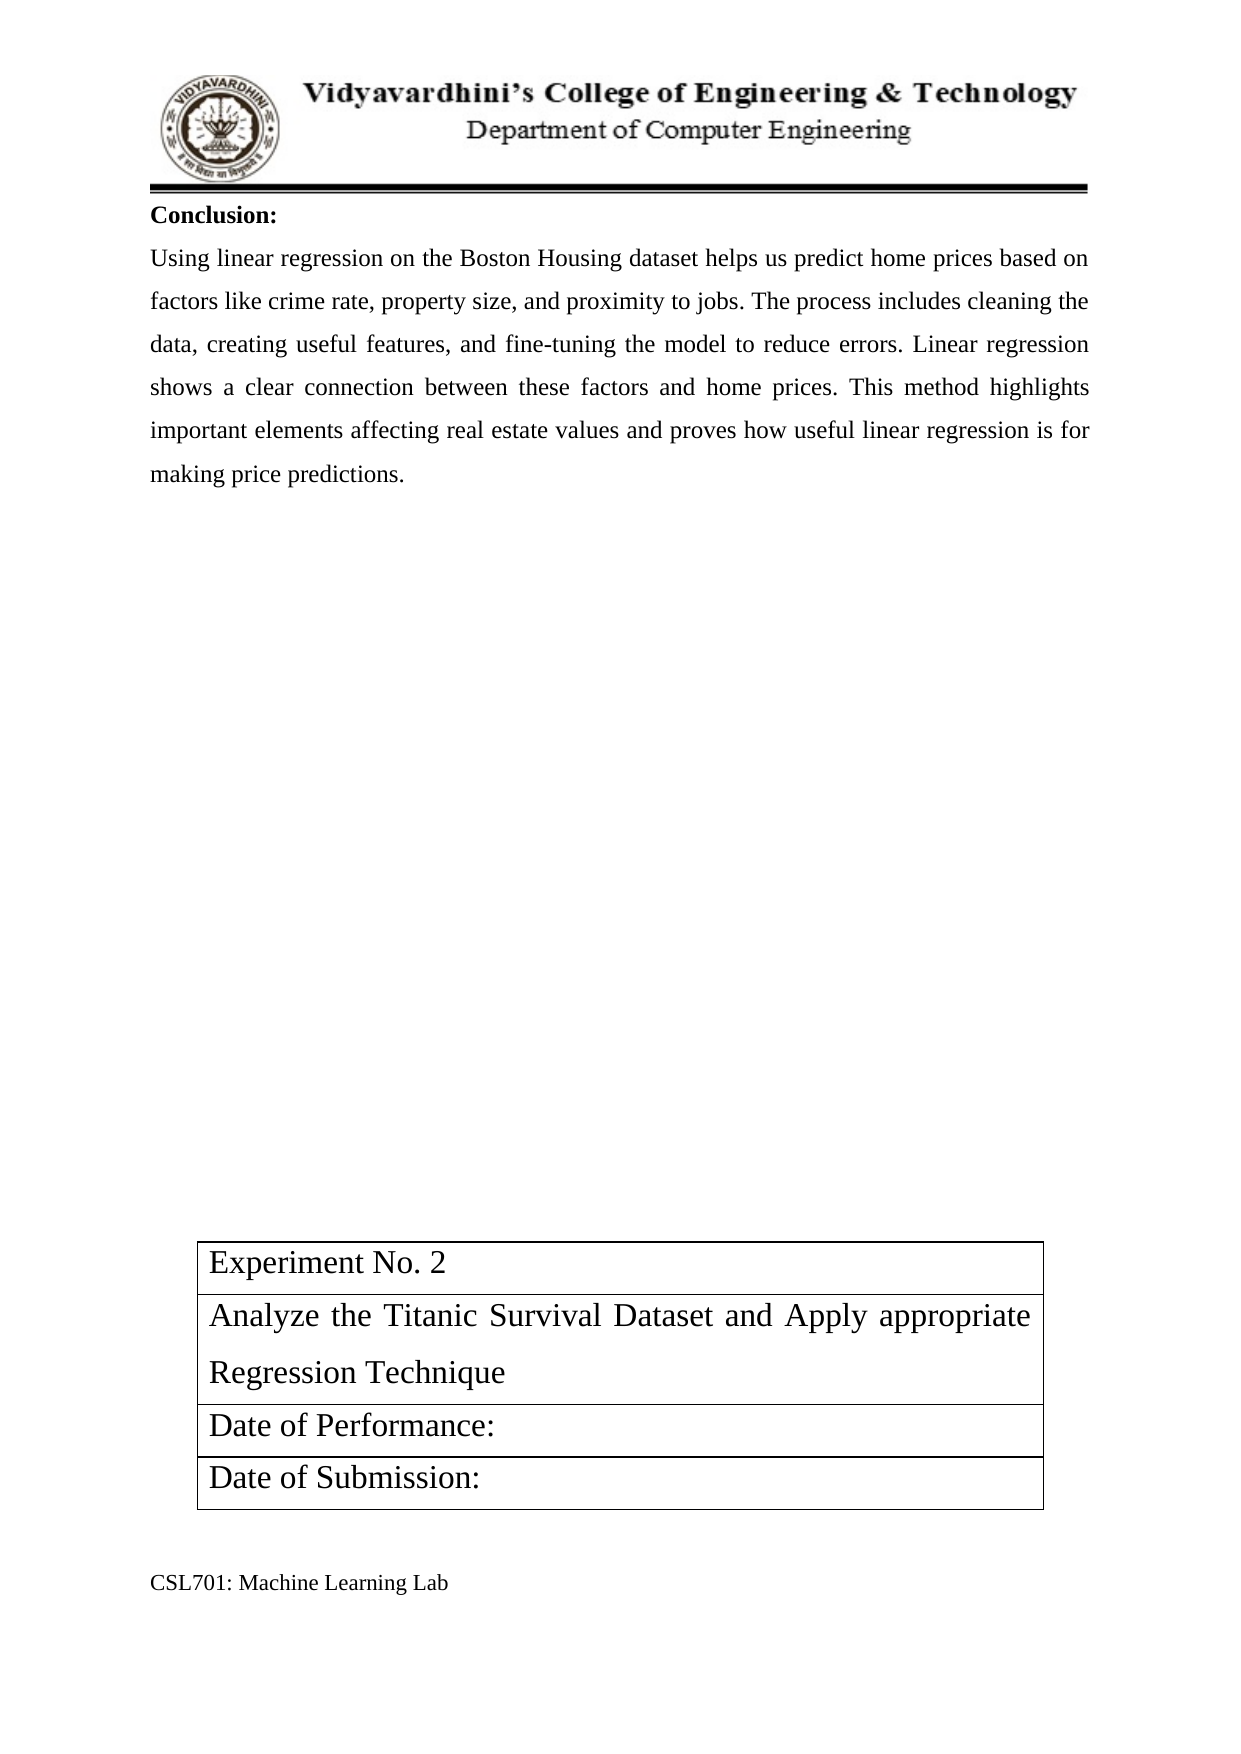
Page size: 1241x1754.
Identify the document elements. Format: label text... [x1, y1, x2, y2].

picture [150, 75, 1091, 200]
table_cell Analyze the Titanic Survival Dataset and Apply appropriate Regression Technique [198, 1295, 1043, 1404]
text Conclusion: [150, 200, 1090, 229]
table_cell Date of Submission: [198, 1458, 1043, 1509]
text Using linear regression on the Boston Housing dataset helps us predict home prices based on factors like crime rate, property size, and proximity to jobs. The process includes cleaning the data, creating useful features, and fine-tuning the model to reduce errors. Linear regression shows a clear connection between these factors and home prices. This method highlights important elements affecting real estate values and proves how useful linear regression is for making price predictions. [150, 243, 1090, 487]
table_cell Date of Performance: [198, 1405, 1043, 1456]
table_header Experiment No. 2 [198, 1243, 1043, 1294]
